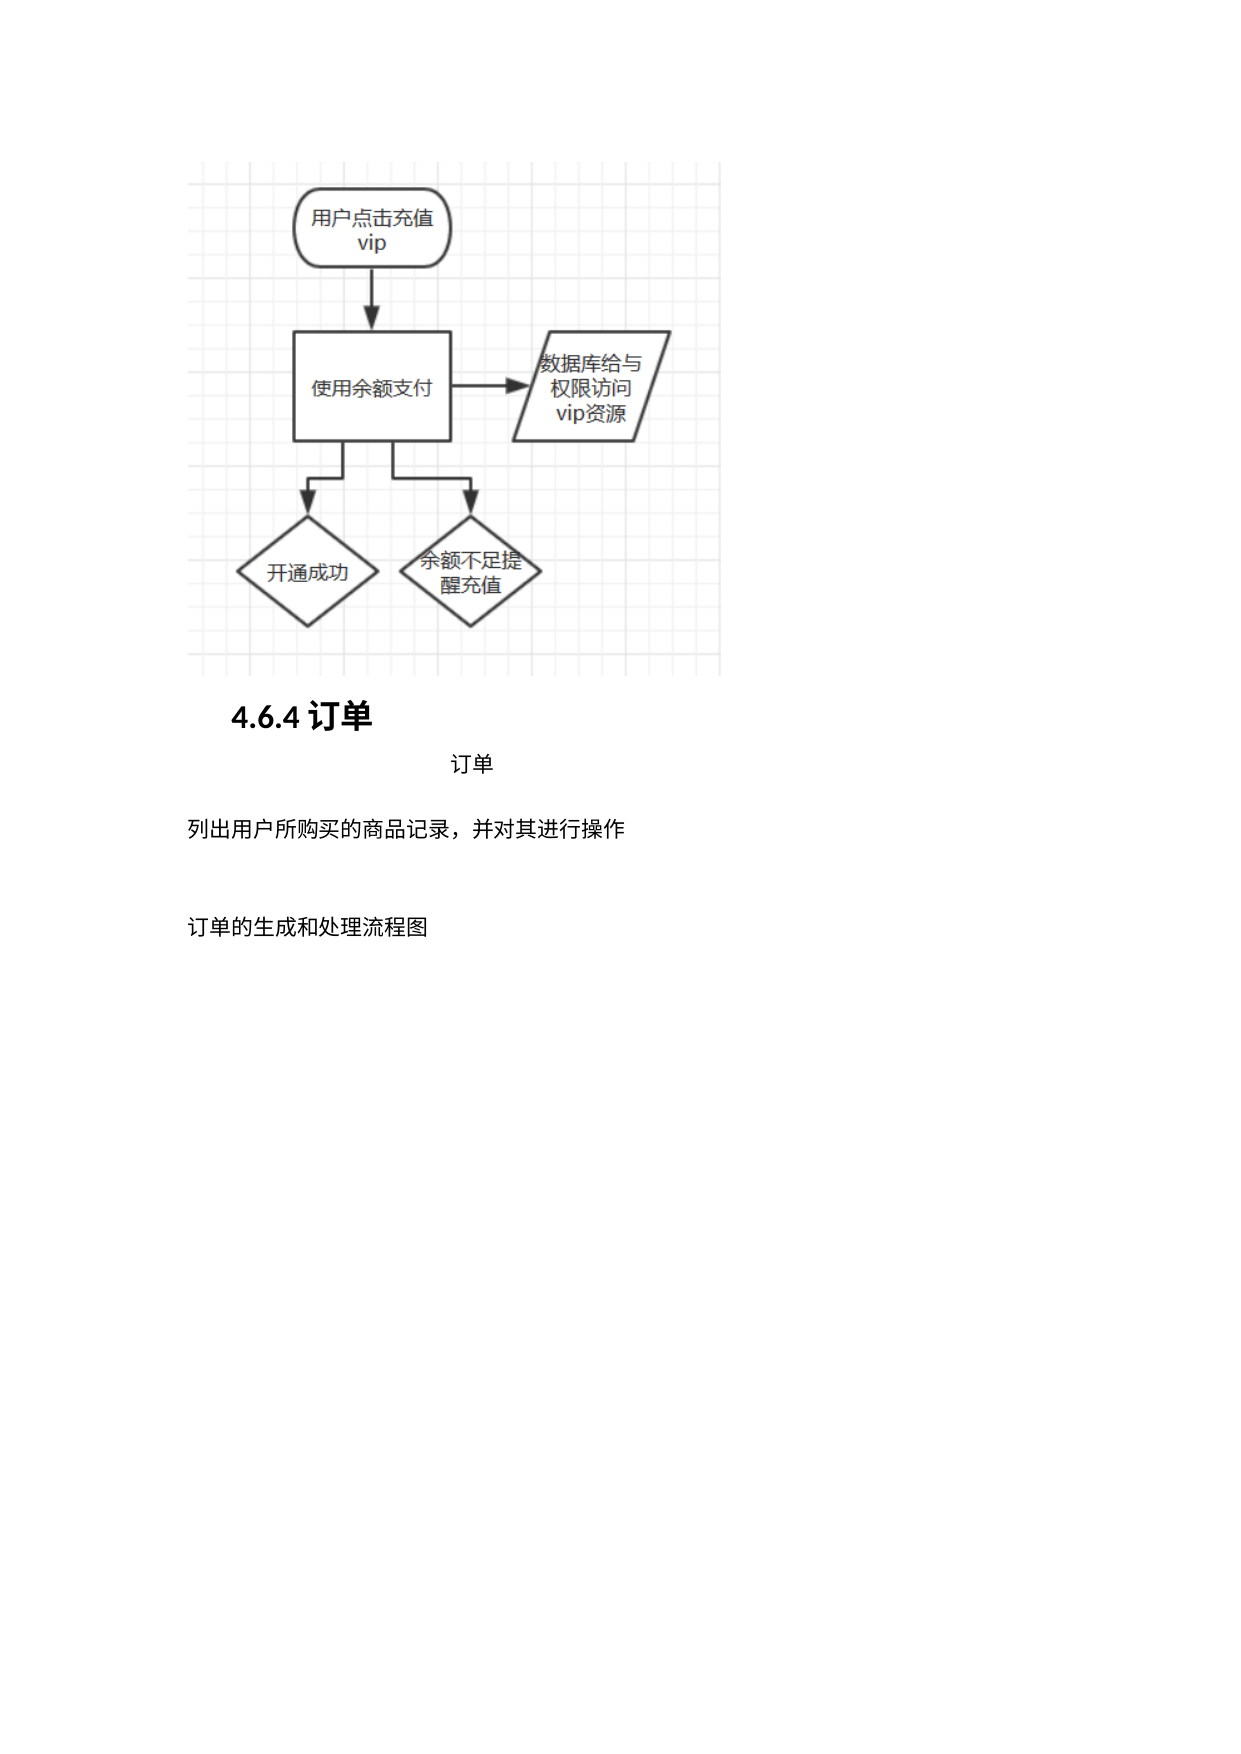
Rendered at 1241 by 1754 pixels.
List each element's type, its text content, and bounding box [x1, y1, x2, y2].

picture [187, 162, 722, 676]
list 4.6.4 订单 [187, 682, 1053, 747]
text 订单的生成和处理流程图 [187, 909, 1053, 942]
text 列出用户所购买的商品记录，并对其进行操作 [187, 812, 1053, 844]
text 订单 [406, 747, 1053, 779]
